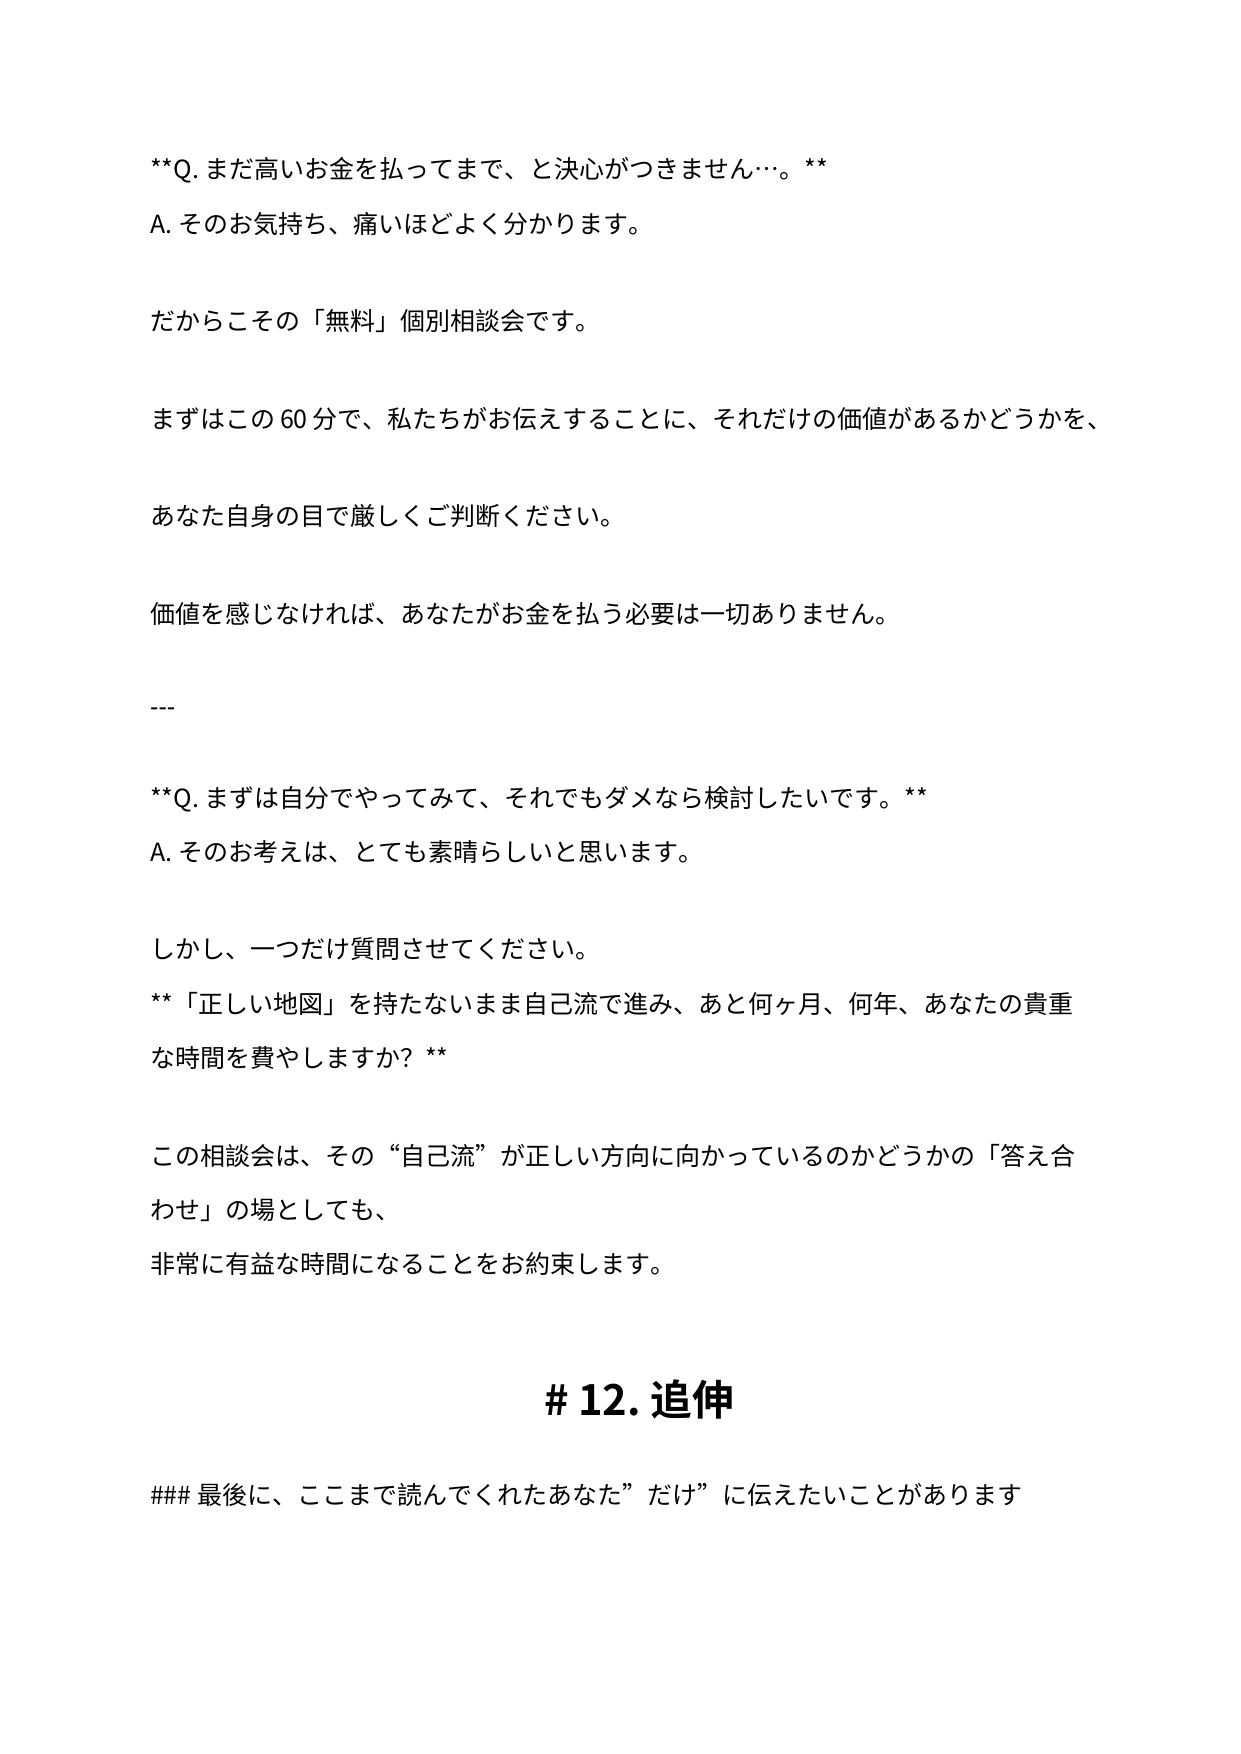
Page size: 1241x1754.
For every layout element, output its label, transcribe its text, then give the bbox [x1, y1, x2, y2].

text **Q. まだ高いお金を払ってまで、と決心がつきません…。** [150, 150, 1090, 186]
text ### 最後に、ここまで読んでくれたあなた”だけ”に伝えたいことがあります [150, 1475, 1090, 1511]
text まずはこの60分で、私たちがお伝えすることに、それだけの価値があるかどうかを、 [150, 399, 1090, 482]
text A. そのお気持ち、痛いほどよく分かります。 [150, 204, 1090, 241]
text **Q. まずは自分でやってみて、それでもダメなら検討したいです。** [150, 778, 1090, 814]
text この相談会は、その“自己流”が正しい方向に向かっているのかどうかの「答え合わせ」の場としても、 [150, 1136, 1090, 1227]
text **「正しい地図」を持たないまま自己流で進み、あと何ヶ月、何年、あなたの貴重な時間を費やしますか？** [150, 984, 1090, 1075]
subtitle # 12. 追伸 [187, 1367, 1090, 1428]
text だからこその「無料」個別相談会です。 [150, 302, 1090, 338]
text A. そのお考えは、とても素晴らしいと思います。 [150, 832, 1090, 869]
text 価値を感じなければ、あなたがお金を払う必要は一切ありません。 [150, 594, 1090, 631]
text しかし、一つだけ質問させてください。 [150, 930, 1090, 966]
text --- [150, 692, 1090, 721]
text 非常に有益な時間になることをお約束します。 [150, 1245, 1090, 1281]
text あなた自身の目で厳しくご判断ください。 [150, 497, 1090, 533]
